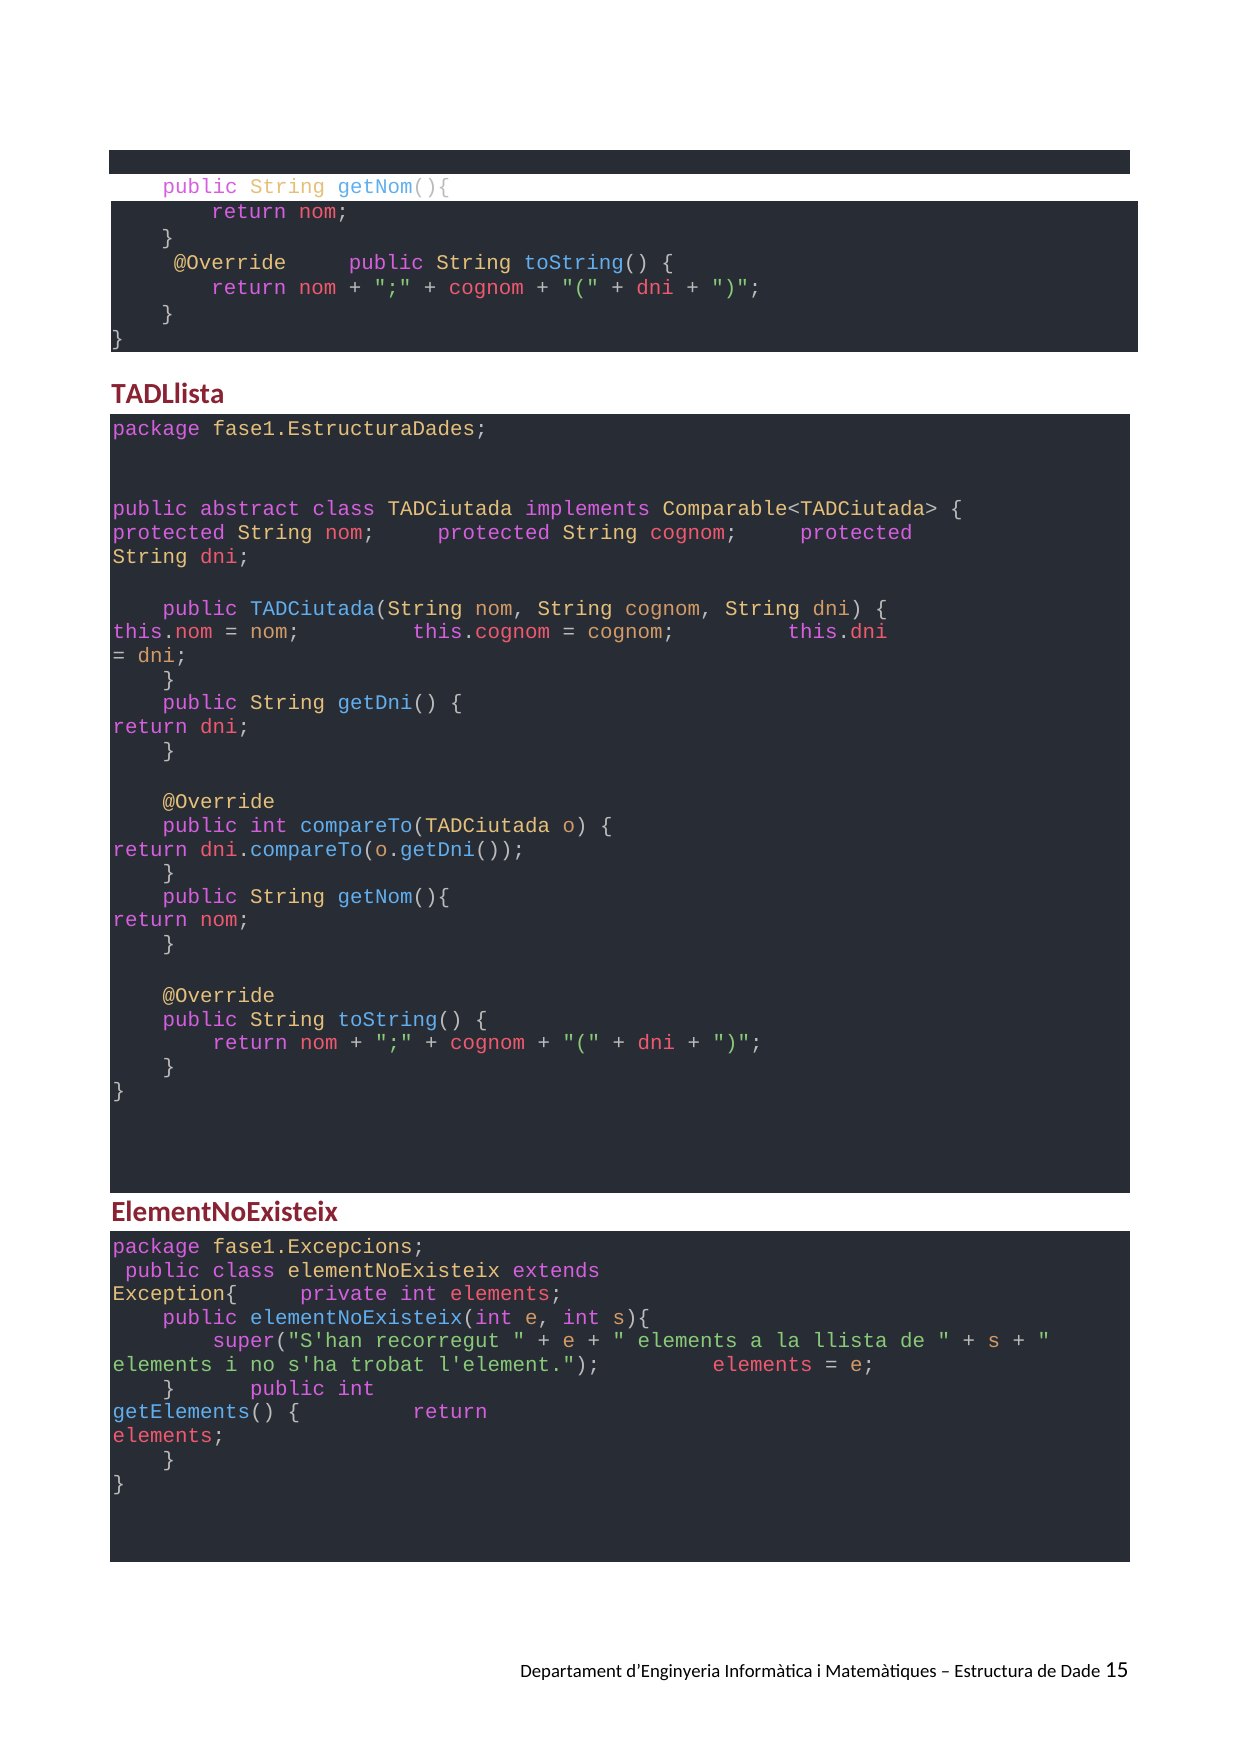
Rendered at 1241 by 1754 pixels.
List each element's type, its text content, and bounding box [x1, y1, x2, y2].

text public String getNom(){ [112, 150, 1138, 199]
subtitle TADLlista [111, 375, 1138, 411]
text } [111, 328, 1138, 352]
text return nom; [111, 201, 1138, 225]
table_header package fase1.Excepcions; public class elementNoExisteix extends Exception{ private int elements; public elementNoExisteix(int e, int s){ super("S'han recorregut " + e + " elements a la llista de " + s + " elements i no s'ha trobat l'element."); elements = e; } public int getElements() { return elements; } } [110, 1231, 1130, 1562]
subtitle ElementNoExisteix [111, 1193, 1138, 1228]
text } [111, 227, 1138, 250]
text } [111, 303, 1138, 326]
table_header package fase1.EstructuraDades; public abstract class TADCiutada implements Comparable<TADCiutada> { protected String nom; protected String cognom; protected String dni; public TADCiutada(String nom, String cognom, String dni) { this.nom = nom; this.cognom = cognom; this.dni = dni; } public String getDni() { return dni; } @Override public int compareTo(TADCiutada o) { return dni.compareTo(o.getDni()); } public String getNom(){ return nom; } @Override public String toString() { return nom + ";" + cognom + "(" + dni + ")"; } } [110, 414, 1130, 1193]
text return nom + ";" + cognom + "(" + dni + ")"; [111, 277, 1138, 301]
text @Override public String toString() { [111, 252, 1138, 276]
